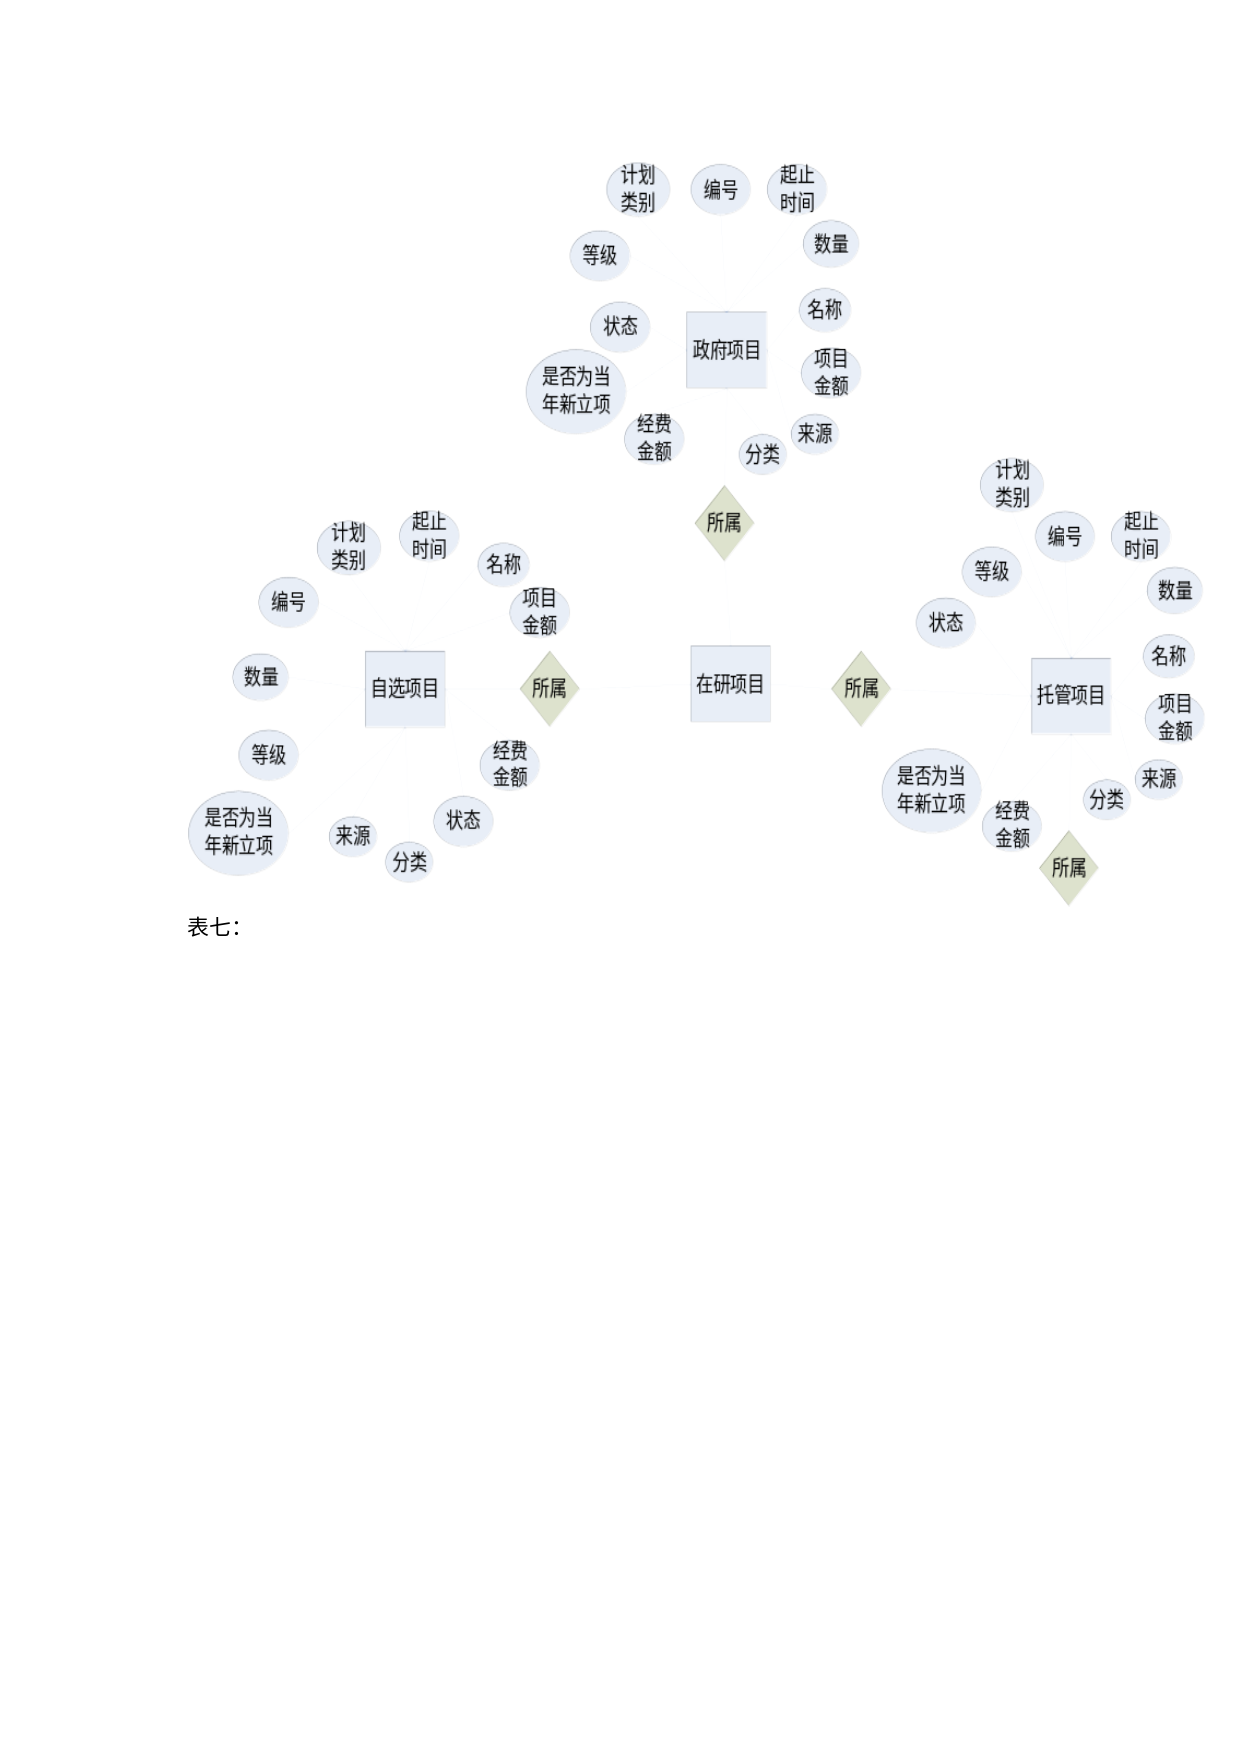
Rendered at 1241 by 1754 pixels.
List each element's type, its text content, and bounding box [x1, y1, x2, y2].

list 表七： [187, 909, 1053, 942]
